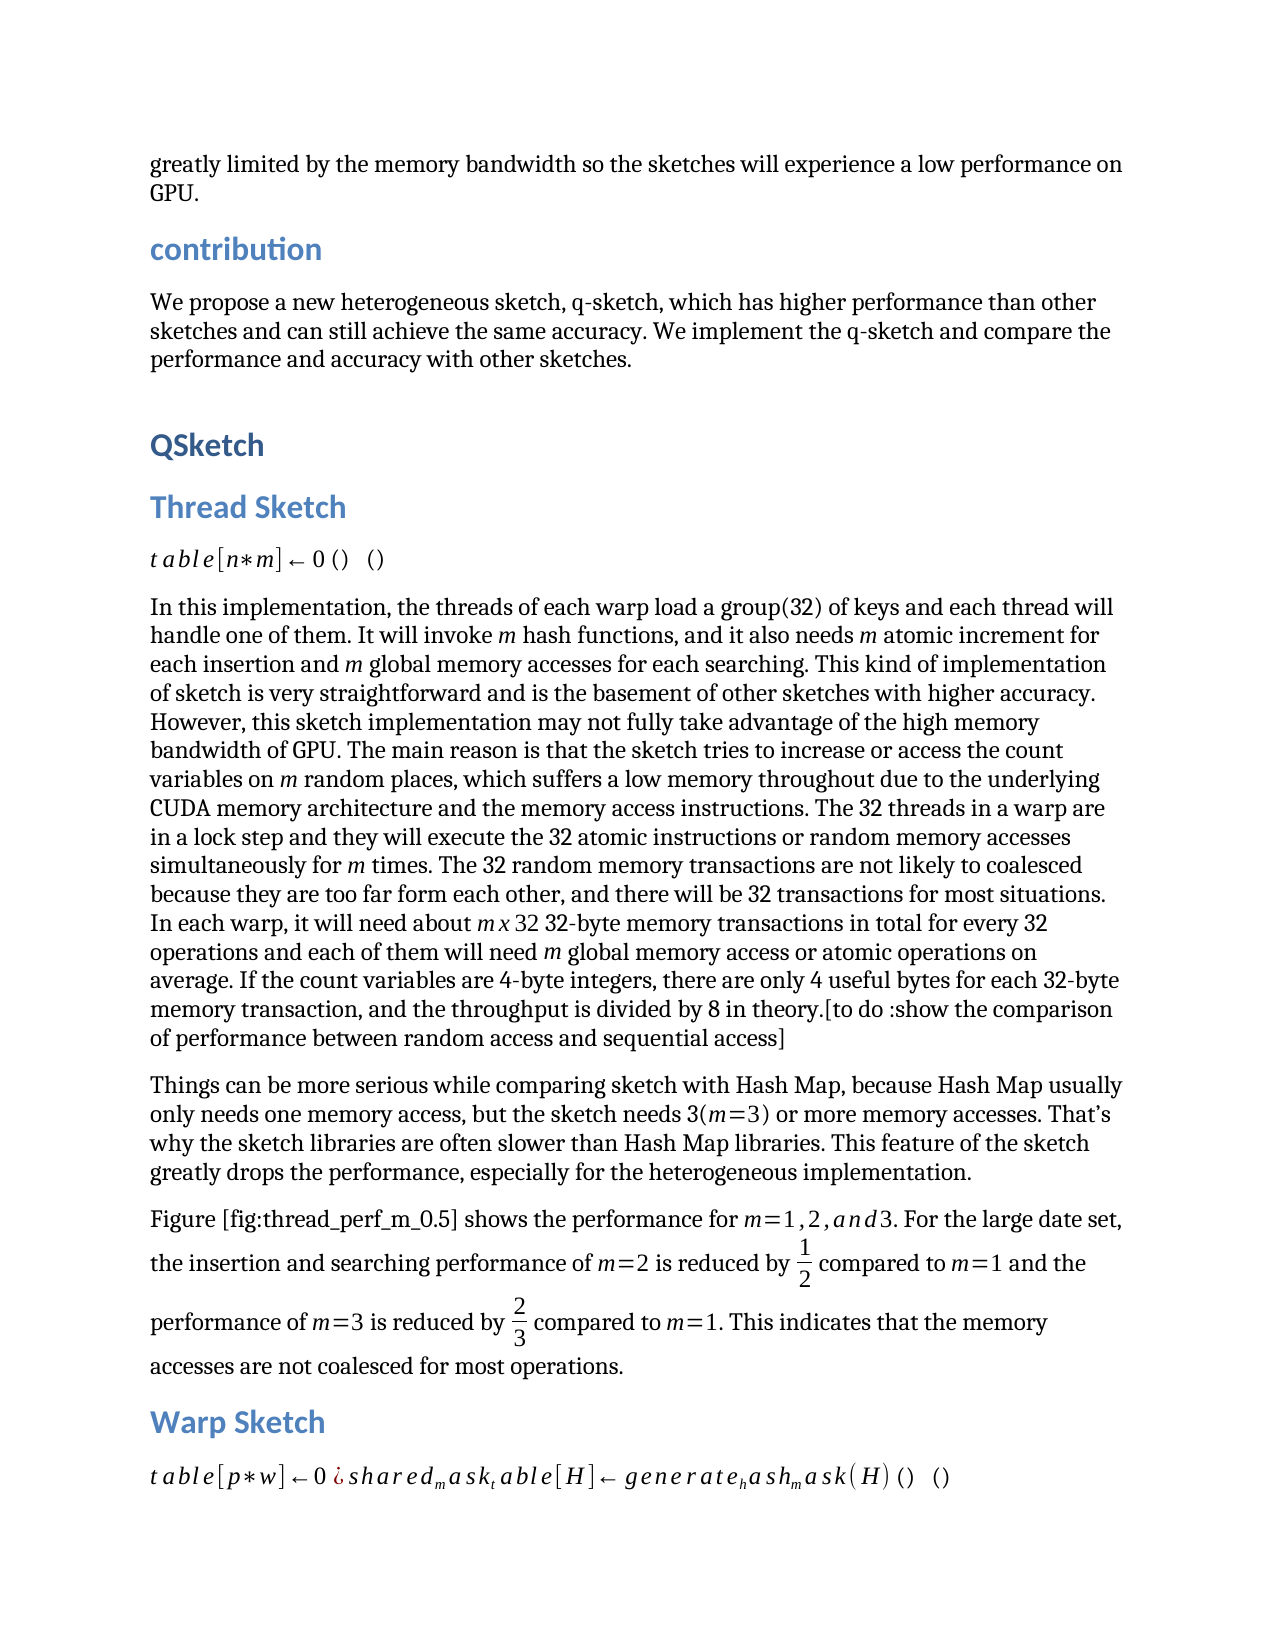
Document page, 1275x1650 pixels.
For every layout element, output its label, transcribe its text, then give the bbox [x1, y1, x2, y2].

text () () [150, 1461, 1125, 1493]
text () () [150, 545, 1125, 574]
text In this implementation, the threads of each warp load a group(32) of keys and each thread will handle one of them. It will invoke hash functions, and it also needs atomic increment for each insertion and global memory accesses for each searching. This kind of implementation of sketch is very straightforward and is the basement of other sketches with higher accuracy. However, this sketch implementation may not fully take advantage of the high memory bandwidth of GPU. The main reason is that the sketch tries to increase or access the count variables on random places, which suffers a low memory throughout due to the underlying CUDA memory architecture and the memory access instructions. The 32 threads in a warp are in a lock step and they will execute the 32 atomic instructions or random memory accesses simultaneously for times. The 32 random memory transactions are not likely to coalesced because they are too far form each other, and there will be 32 transactions for most situations. In each warp, it will need about 32-byte memory transactions in total for every 32 operations and each of them will need global memory access or atomic operations on average. If the count variables are 4-byte integers, there are only 4 useful bytes for each 32-byte memory transaction, and the throughput is divided by 8 in theory.[to do :show the comparison of performance between random access and sequential access] [150, 593, 1125, 1053]
text We propose a new heterogeneous sketch, q-sketch, which has higher performance than other sketches and can still achieve the same accuracy. We implement the q-sketch and compare the performance and accuracy with other sketches. [150, 288, 1125, 374]
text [150, 150, 1125, 207]
text Figure [fig:thread_perf_m_0.5] shows the performance for . For the large date set, the insertion and searching performance of is reduced by compared to and the performance of is reduced by compared to . This indicates that the memory accesses are not coalesced for most operations. [150, 1205, 1125, 1381]
subtitle QSketch [150, 424, 1125, 465]
subtitle Warp Sketch [150, 1401, 1125, 1442]
subtitle Thread Sketch [150, 486, 1125, 526]
text Things can be more serious while comparing sketch with Hash Map, because Hash Map usually only needs one memory access, but the sketch needs 3() or more memory accesses. That’s why the sketch libraries are often slower than Hash Map libraries. This feature of the sketch greatly drops the performance, especially for the heterogeneous implementation. [150, 1071, 1125, 1186]
subtitle contribution [150, 228, 1125, 269]
